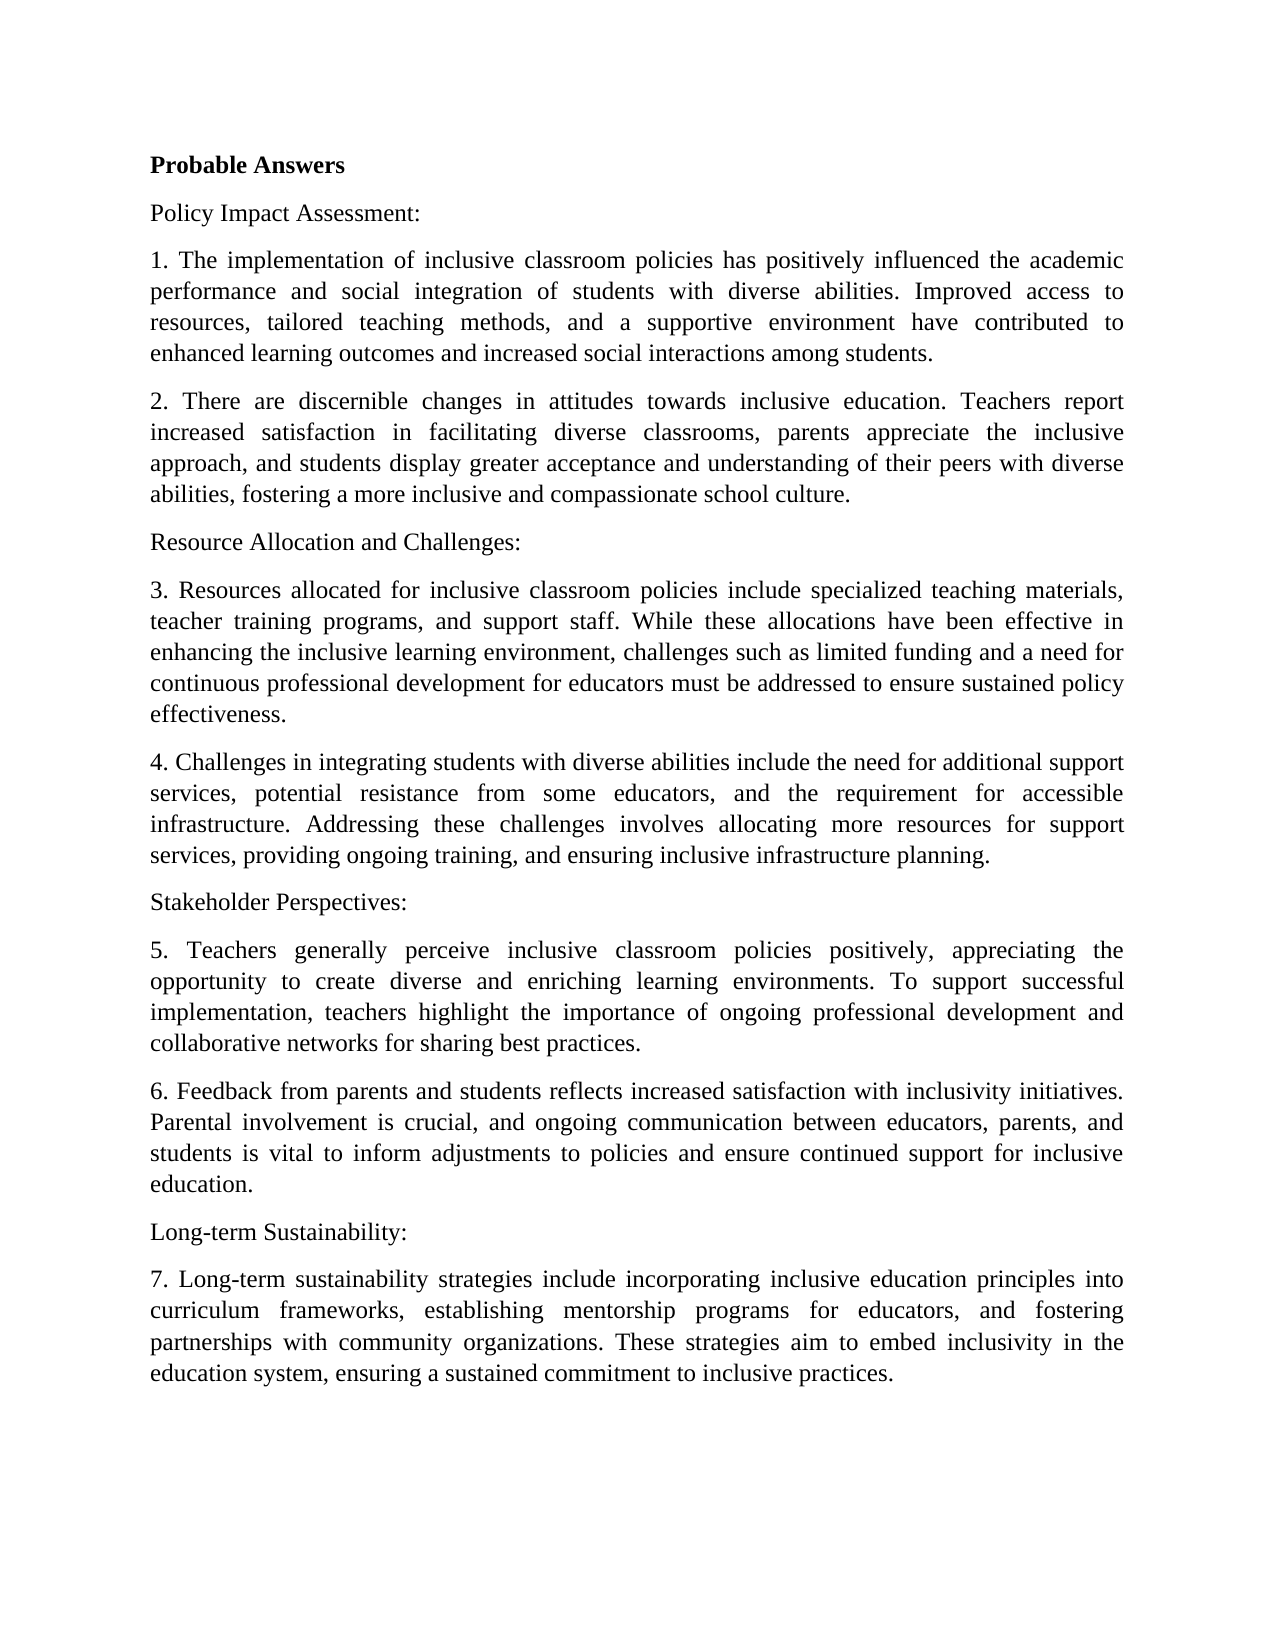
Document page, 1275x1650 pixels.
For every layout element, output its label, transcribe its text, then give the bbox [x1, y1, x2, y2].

text Stakeholder Perspectives: [150, 887, 1125, 916]
text 5. Teachers generally perceive inclusive classroom policies positively, appreciating the opportunity to create diverse and enriching learning environments. To support successful implementation, teachers highlight the importance of ongoing professional development and collaborative networks for sharing best practices. [150, 935, 1125, 1057]
text 1. The implementation of inclusive classroom policies has positively influenced the academic performance and social integration of students with diverse abilities. Improved access to resources, tailored teaching methods, and a supportive environment have contributed to enhanced learning outcomes and increased social interactions among students. [150, 245, 1125, 367]
text 6. Feedback from parents and students reflects increased satisfaction with inclusivity initiatives. Parental involvement is crucial, and ongoing communication between educators, parents, and students is vital to inform adjustments to policies and ensure continued support for inclusive education. [150, 1076, 1125, 1198]
text 3. Resources allocated for inclusive classroom policies include specialized teaching materials, teacher training programs, and support staff. While these allocations have been effective in enhancing the inclusive learning environment, challenges such as limited funding and a need for continuous professional development for educators must be addressed to ensure sustained policy effectiveness. [150, 575, 1125, 728]
text 2. There are discernible changes in attitudes towards inclusive education. Teachers report increased satisfaction in facilitating diverse classrooms, parents appreciate the inclusive approach, and students display greater acceptance and understanding of their peers with diverse abilities, fostering a more inclusive and compassionate school culture. [150, 386, 1125, 508]
text 4. Challenges in integrating students with diverse abilities include the need for additional support services, potential resistance from some educators, and the requirement for accessible infrastructure. Addressing these challenges involves allocating more resources for support services, providing ongoing training, and ensuring inclusive infrastructure planning. [150, 747, 1125, 868]
text Probable Answers [150, 150, 1125, 179]
text Long-term Sustainability: [150, 1217, 1125, 1246]
text Policy Impact Assessment: [150, 198, 1125, 226]
text 7. Long-term sustainability strategies include incorporating inclusive education principles into curriculum frameworks, establishing mentorship programs for educators, and fostering partnerships with community organizations. These strategies aim to embed inclusivity in the education system, ensuring a sustained commitment to inclusive practices. [150, 1264, 1125, 1386]
text Resource Allocation and Challenges: [150, 527, 1125, 556]
